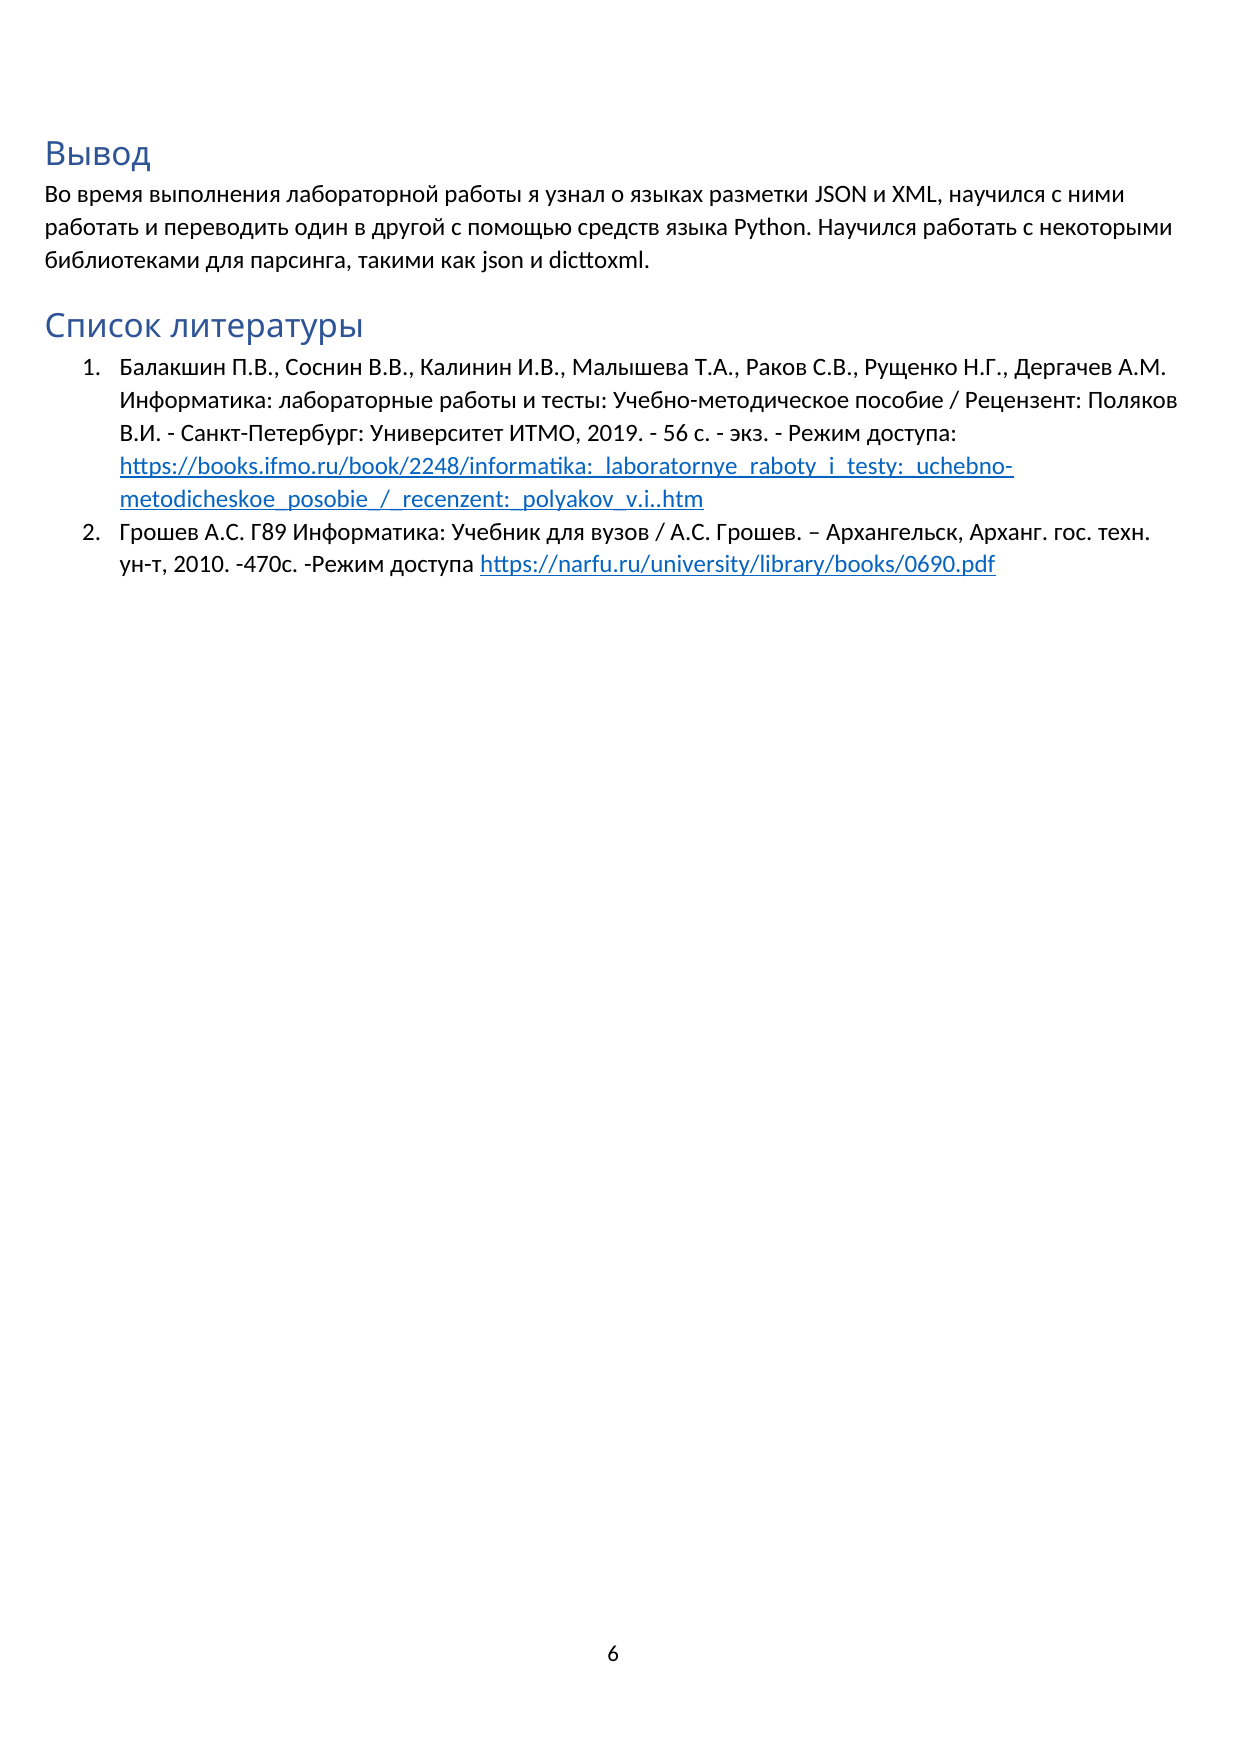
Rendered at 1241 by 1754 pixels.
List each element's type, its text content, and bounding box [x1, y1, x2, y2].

list Балакшин П.В., Соснин В.В., Калинин И.В., Малышева Т.А., Раков С.В., Рущенко Н.Г., Дергачев А.М. Информатика: лабораторные работы и тесты: Учебно-методическое пособие / Рецензент: Поляков В.И. - Санкт-Петербург: Университет ИТМО, 2019. - 56 с. - экз. - Режим доступа: [82, 351, 1181, 447]
text Во время выполнения лабораторной работы я узнал о языках разметки JSON и XML, научился с ними работать и переводить один в другой с помощью средств языка Python. Научился работать с некоторыми библиотеками для парсинга, такими как json и dicttoxml. [44, 178, 1181, 275]
list Грошев А.С. Г89 Информатика: Учебник для вузов / А.С. Грошев. – Архангельск, Арханг. гос. техн. ун-т, 2010. -470с. -Режим доступа https://narfu.ru/university/library/books/0690.pdf [82, 516, 1181, 579]
subtitle Вывод [44, 129, 1181, 175]
list https://books.ifmo.ru/book/2248/informatika:_laboratornye_raboty_i_testy:_uchebno-metodicheskoe_posobie_/_recenzent:_polyakov_v.i..htm [119, 450, 1181, 513]
subtitle Список литературы [44, 302, 1181, 347]
